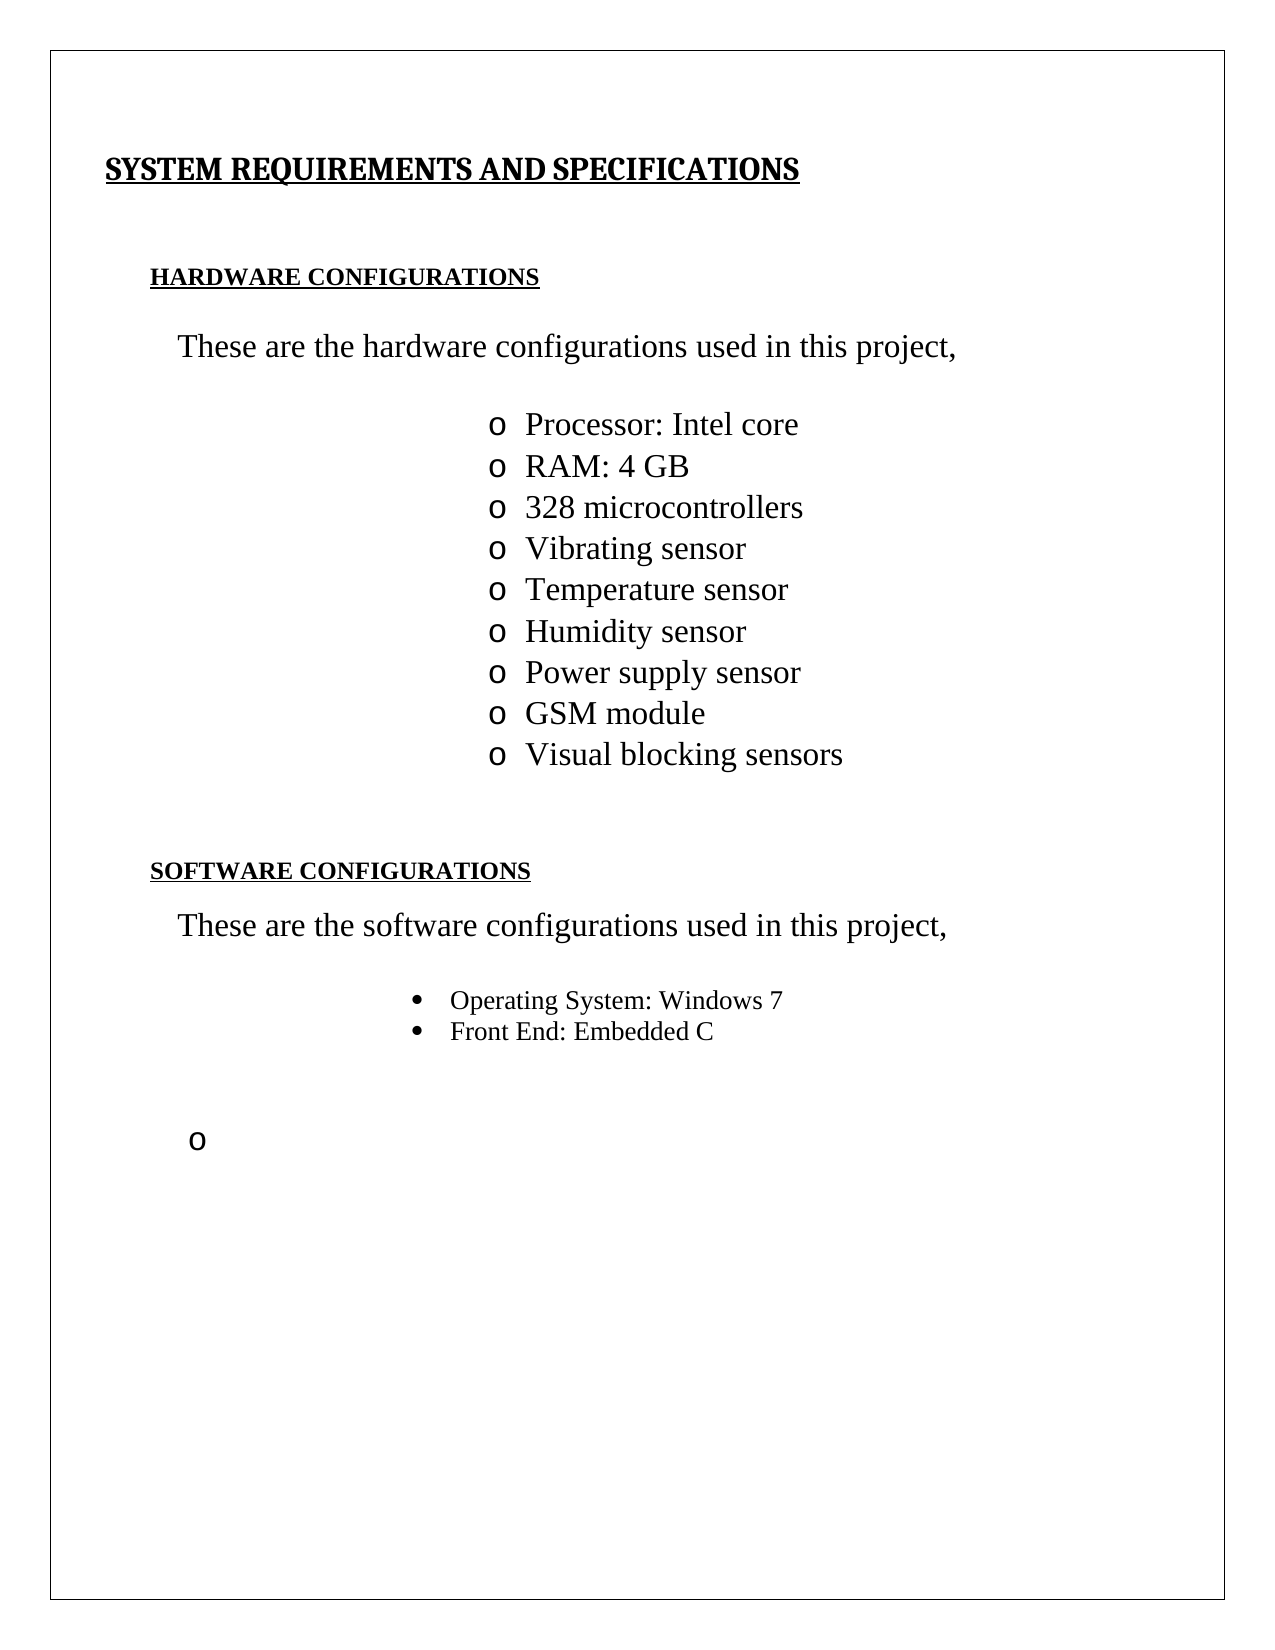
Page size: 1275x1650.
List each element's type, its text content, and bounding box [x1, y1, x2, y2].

list 328 microcontrollers [487, 487, 1125, 528]
list Humidity sensor [487, 611, 1125, 652]
list Temperature sensor [487, 570, 1125, 611]
text These are the hardware configurations used in this project, [150, 326, 1125, 365]
text SOFTWARE CONFIGURATIONS [150, 856, 1125, 885]
text SYSTEM REQUIREMENTS AND SPECIFICATIONS [106, 150, 1125, 188]
list Front End: Embedded C [412, 1015, 1125, 1046]
text These are the software configurations used in this project, [150, 906, 1125, 944]
list Vibrating sensor [487, 528, 1125, 570]
text HARDWARE CONFIGURATIONS [150, 262, 1125, 291]
list Power supply sensor [487, 652, 1125, 693]
list Processor: Intel core [487, 405, 1125, 446]
list RAM: 4 GB [487, 446, 1125, 487]
list Operating System: Windows 7 [412, 984, 1125, 1015]
list Visual blocking sensors [487, 735, 1125, 776]
list GSM module [487, 693, 1125, 735]
